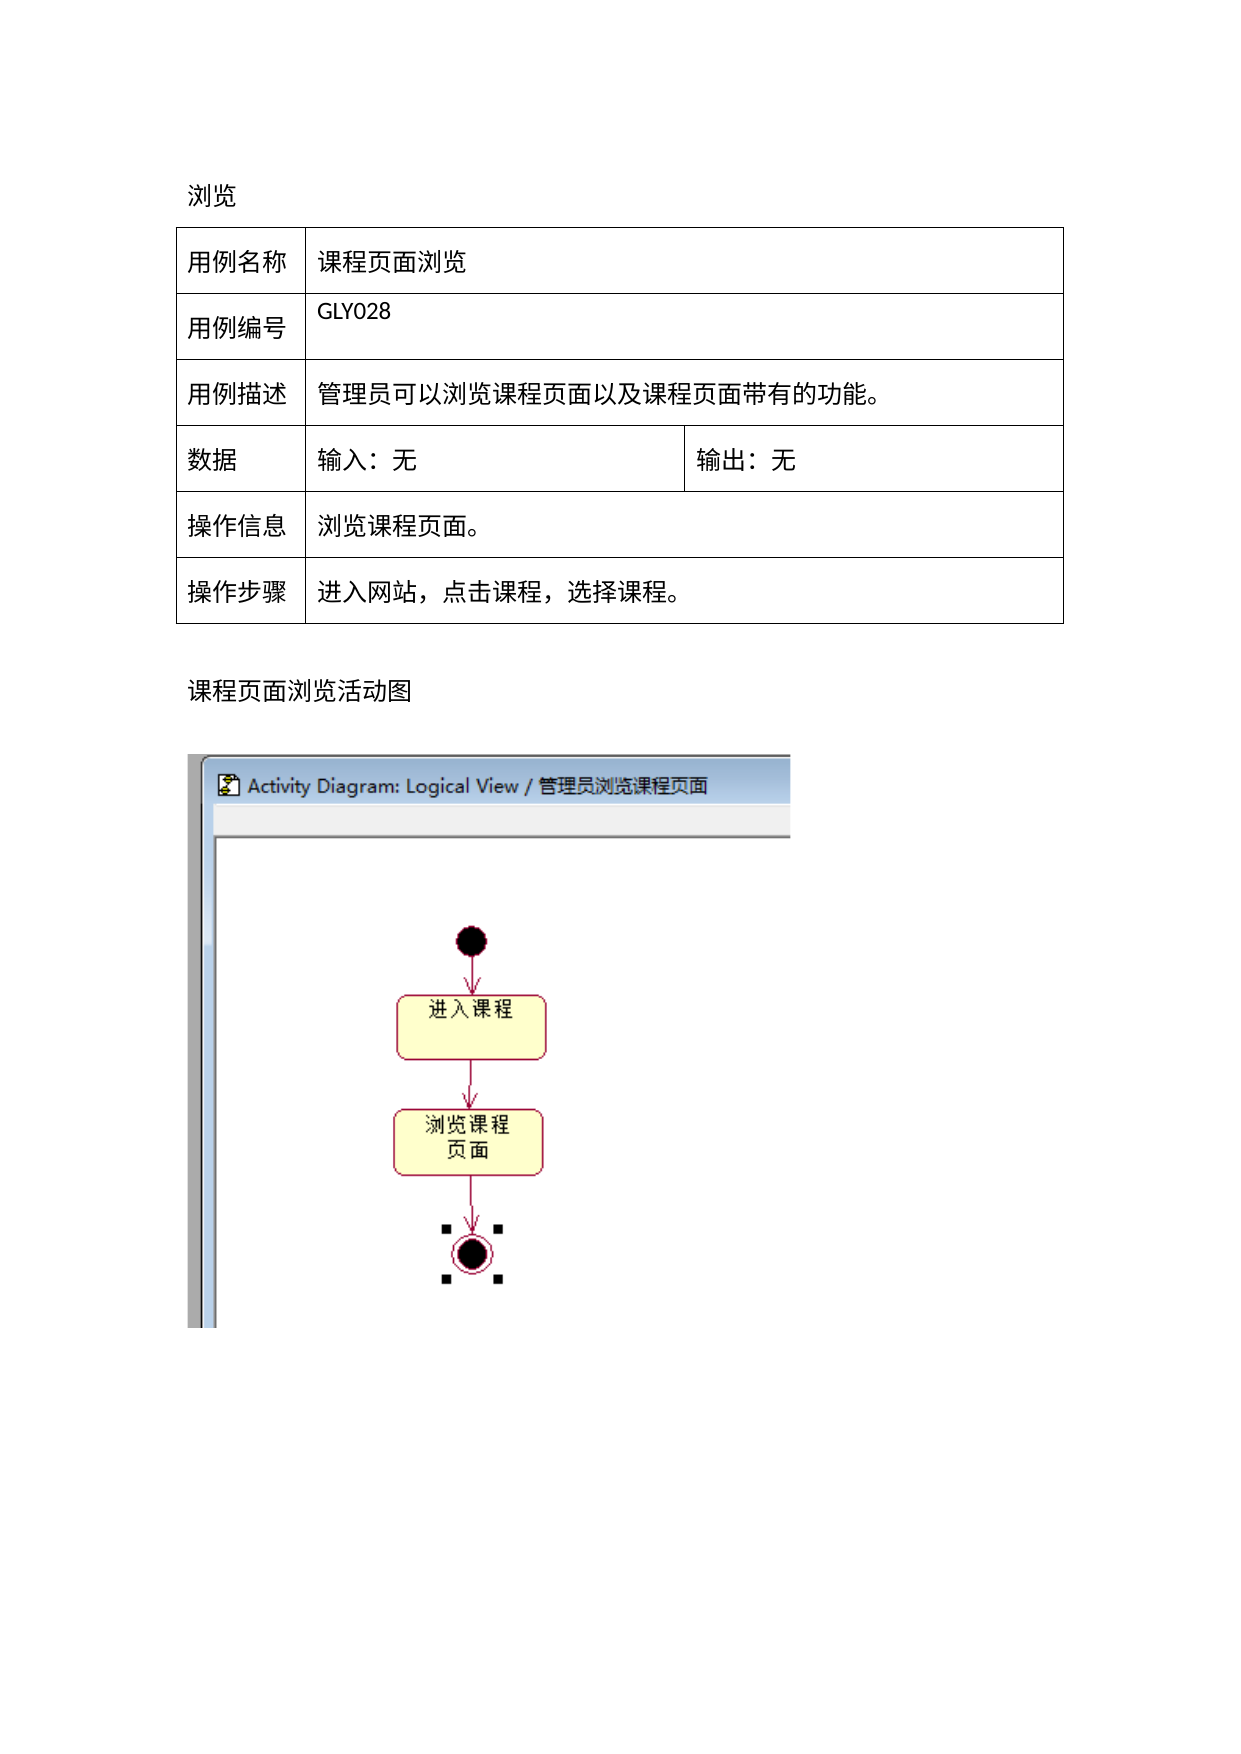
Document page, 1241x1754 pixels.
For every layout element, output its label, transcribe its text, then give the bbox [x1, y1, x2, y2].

table_header 课程页面浏览 [306, 228, 1063, 293]
table_cell 操作步骤 [177, 558, 305, 623]
picture [187, 754, 791, 1328]
table_cell 输出：无 [685, 426, 1063, 491]
table_cell 用例编号 [177, 294, 305, 359]
table_cell 浏览课程页面。 [306, 492, 1063, 557]
table_cell 进入网站，点击课程，选择课程。 [306, 558, 1063, 623]
table_cell 数据 [177, 426, 305, 491]
table_cell 用例描述 [177, 360, 305, 425]
table_cell GLY028 [306, 294, 1063, 359]
table_header 用例名称 [177, 228, 305, 293]
text 课程页面浏览活动图 [187, 657, 1053, 722]
text 浏览 [187, 162, 1053, 227]
table_cell 输入：无 [306, 426, 684, 491]
table_cell 管理员可以浏览课程页面以及课程页面带有的功能。 [306, 360, 1063, 425]
table_cell 操作信息 [177, 492, 305, 557]
